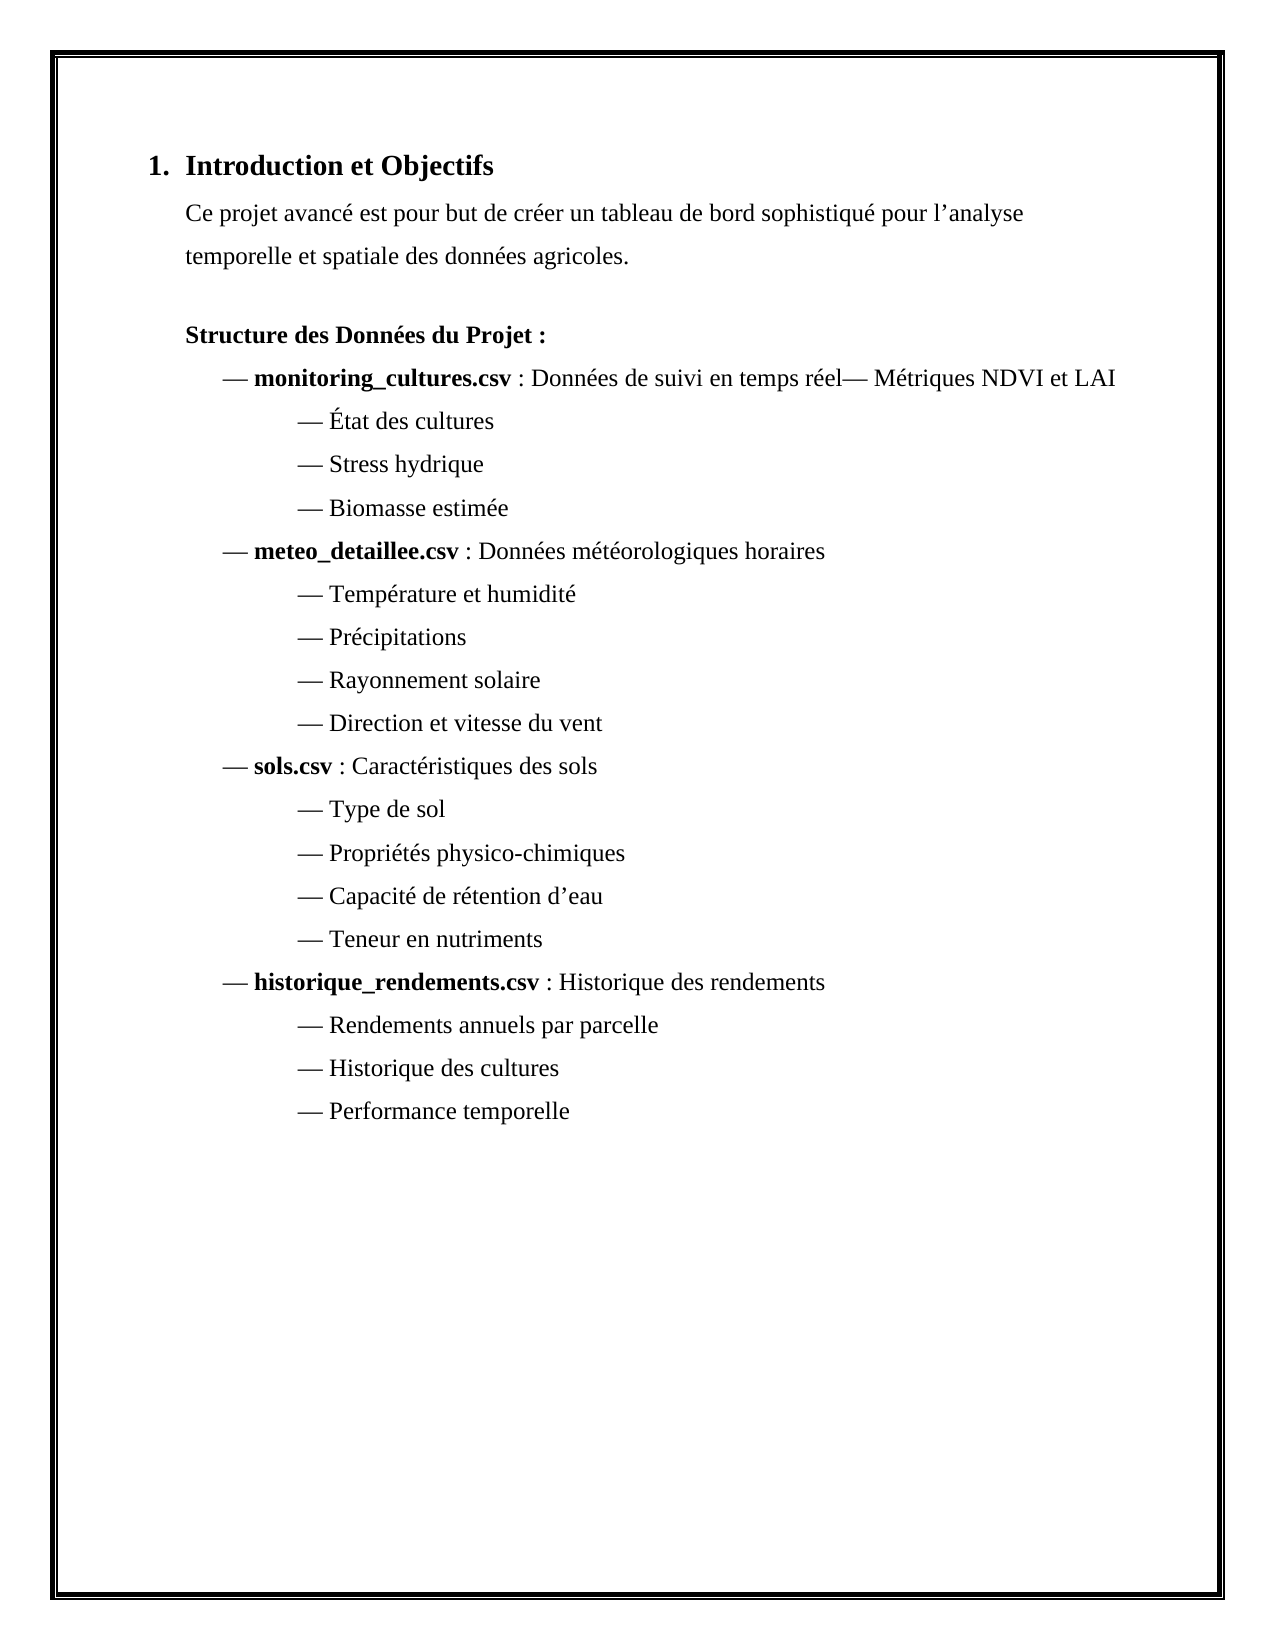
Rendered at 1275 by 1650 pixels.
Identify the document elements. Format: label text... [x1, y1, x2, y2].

list — Rendements annuels par parcelle [298, 1010, 1127, 1039]
list — Historique des cultures [298, 1053, 1127, 1082]
list — historique_rendements.csv : Historique des rendements [185, 967, 1127, 996]
list — meteo_detaillee.csv : Données météorologiques horaires [185, 536, 1127, 564]
list Ce projet avancé est pour but de créer un tableau de bord sophistiqué pour l’analyse temporelle et spatiale des données agricoles. [185, 198, 1127, 270]
list — État des cultures [298, 406, 1127, 435]
list — Direction et vitesse du vent [298, 708, 1127, 737]
list — sols.csv : Caractéristiques des sols [185, 751, 1127, 780]
list — Précipitations [298, 622, 1127, 651]
list — Teneur en nutriments [298, 924, 1127, 953]
list — Type de sol [298, 794, 1127, 823]
list — Rayonnement solaire [298, 665, 1127, 694]
list Structure des Données du Projet : [185, 320, 1127, 349]
subtitle Introduction et Objectifs [148, 148, 1127, 181]
list — Température et humidité [298, 579, 1127, 608]
list — Propriétés physico-chimiques [298, 838, 1127, 866]
list — Performance temporelle [298, 1096, 1127, 1125]
list — Biomasse estimée [298, 493, 1127, 521]
list — Capacité de rétention d’eau [298, 881, 1127, 909]
list — monitoring_cultures.csv : Données de suivi en temps réel— Métriques NDVI et LAI [223, 363, 1127, 392]
list — Stress hydrique [298, 449, 1127, 478]
